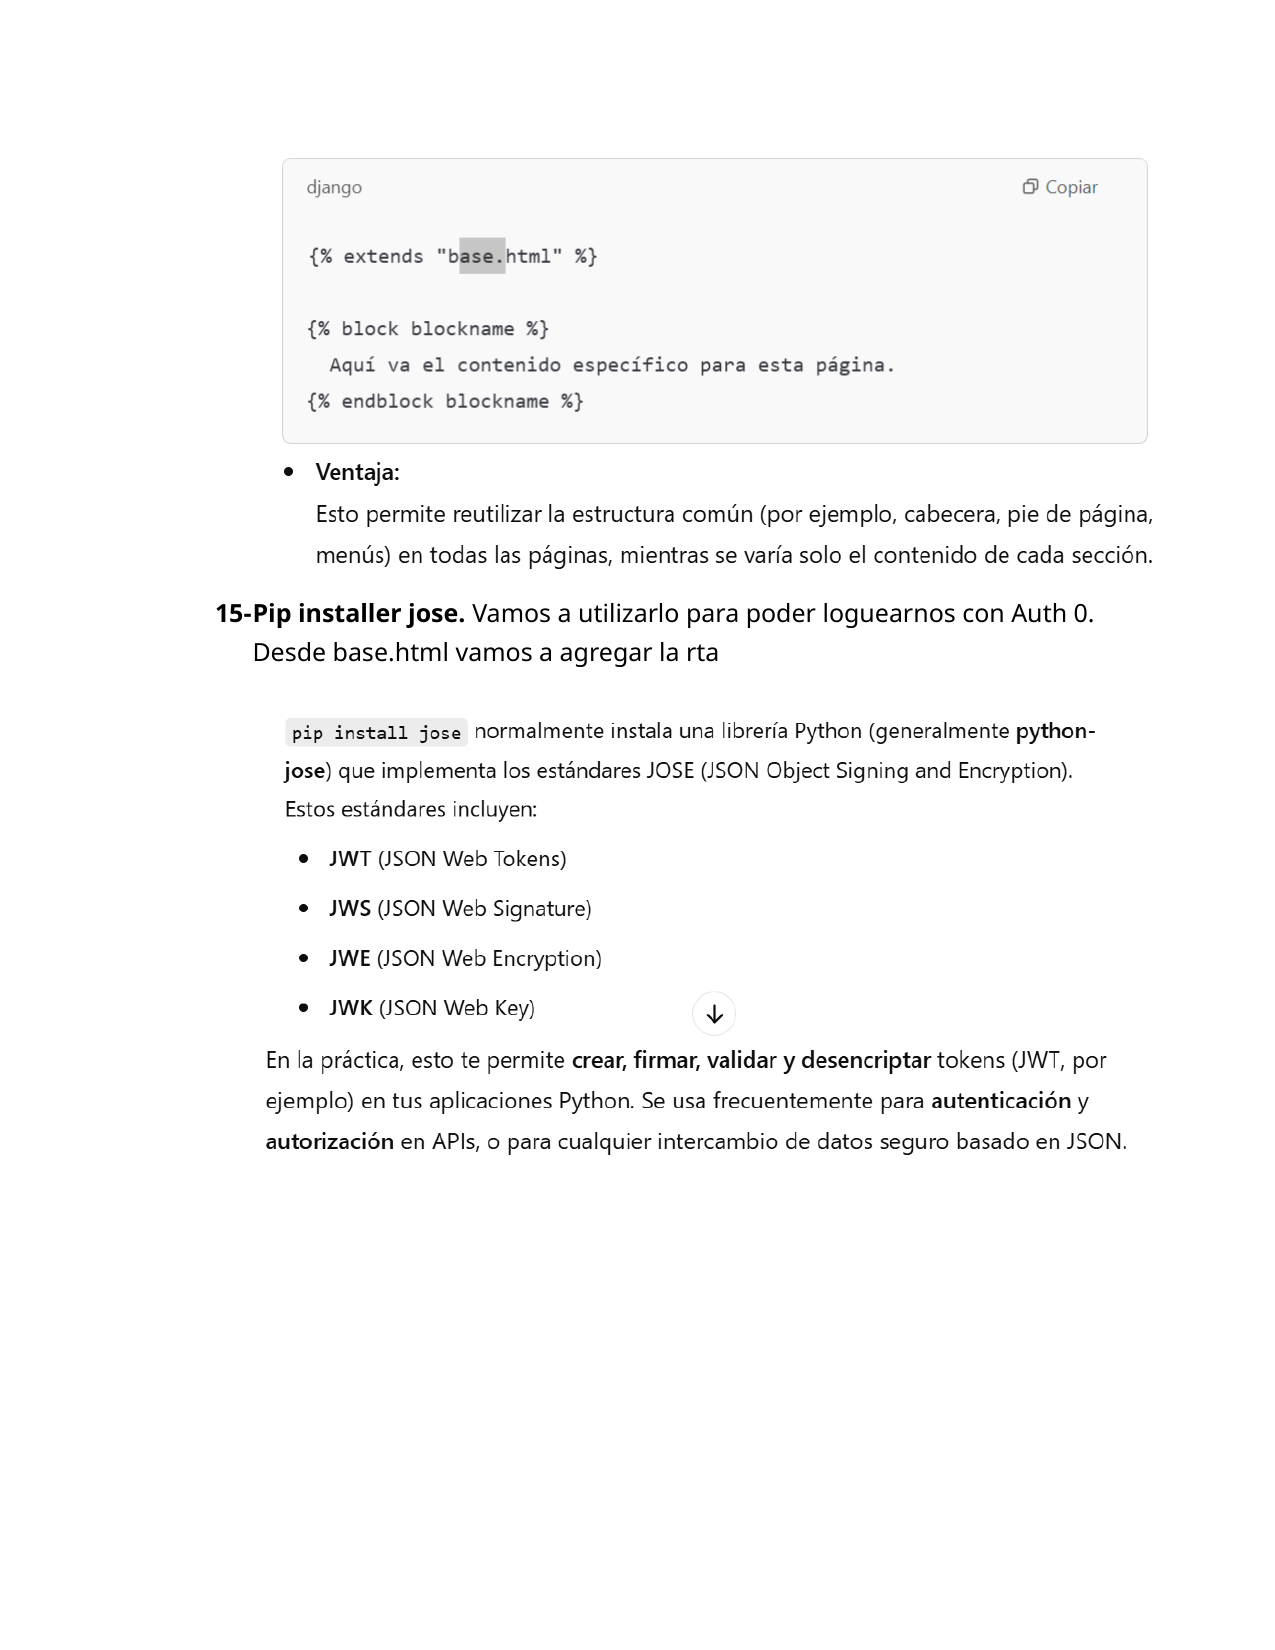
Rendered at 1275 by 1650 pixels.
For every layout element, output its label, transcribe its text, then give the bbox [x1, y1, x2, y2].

picture [252, 712, 1173, 1038]
picture [252, 457, 1173, 591]
picture [252, 147, 1173, 453]
picture [252, 1042, 1173, 1174]
list Pip installer jose. Vamos a utilizarlo para poder loguearnos con Auth 0. Desde base.html vamos a agregar la rta [215, 595, 1098, 668]
